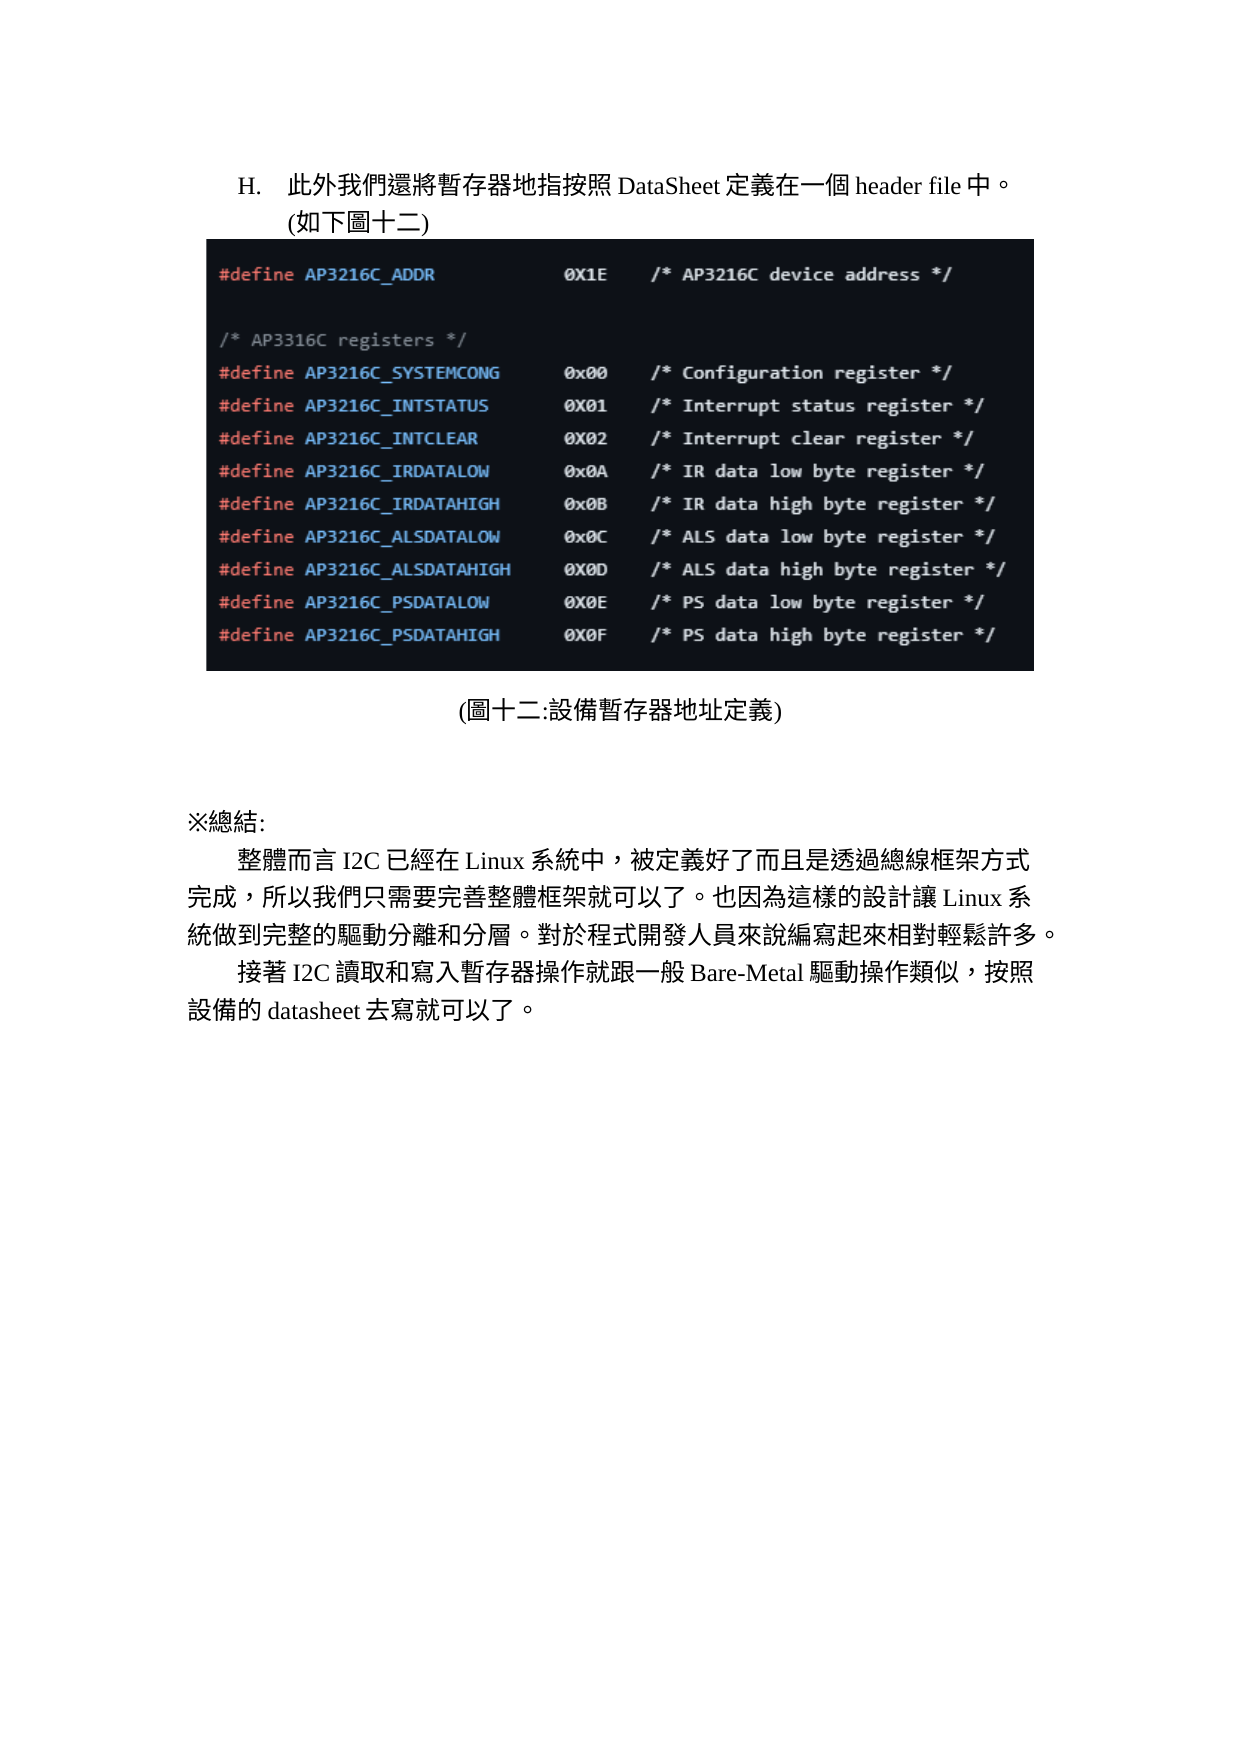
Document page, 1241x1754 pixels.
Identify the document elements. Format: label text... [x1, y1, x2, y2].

picture [206, 239, 1034, 671]
list 此外我們還將暫存器地指按照DataSheet定義在一個header file中。 [237, 164, 1053, 202]
text 整體而言I2C已經在Linux系統中，被定義好了而且是透過總線框架方式完成，所以我們只需要完善整體框架就可以了。也因為這樣的設計讓Linux系統做到完整的驅動分離和分層。對於程式開發人員來說編寫起來相對輕鬆許多。 [187, 839, 1053, 952]
text ※總結: [187, 802, 1053, 839]
text 接著I2C讀取和寫入暫存器操作就跟一般Bare-Metal驅動操作類似，按照設備的datasheet去寫就可以了。 [187, 952, 1053, 1027]
text (圖十二:設備暫存器地址定義) [187, 689, 1053, 727]
text (如下圖十二) [237, 202, 1053, 239]
